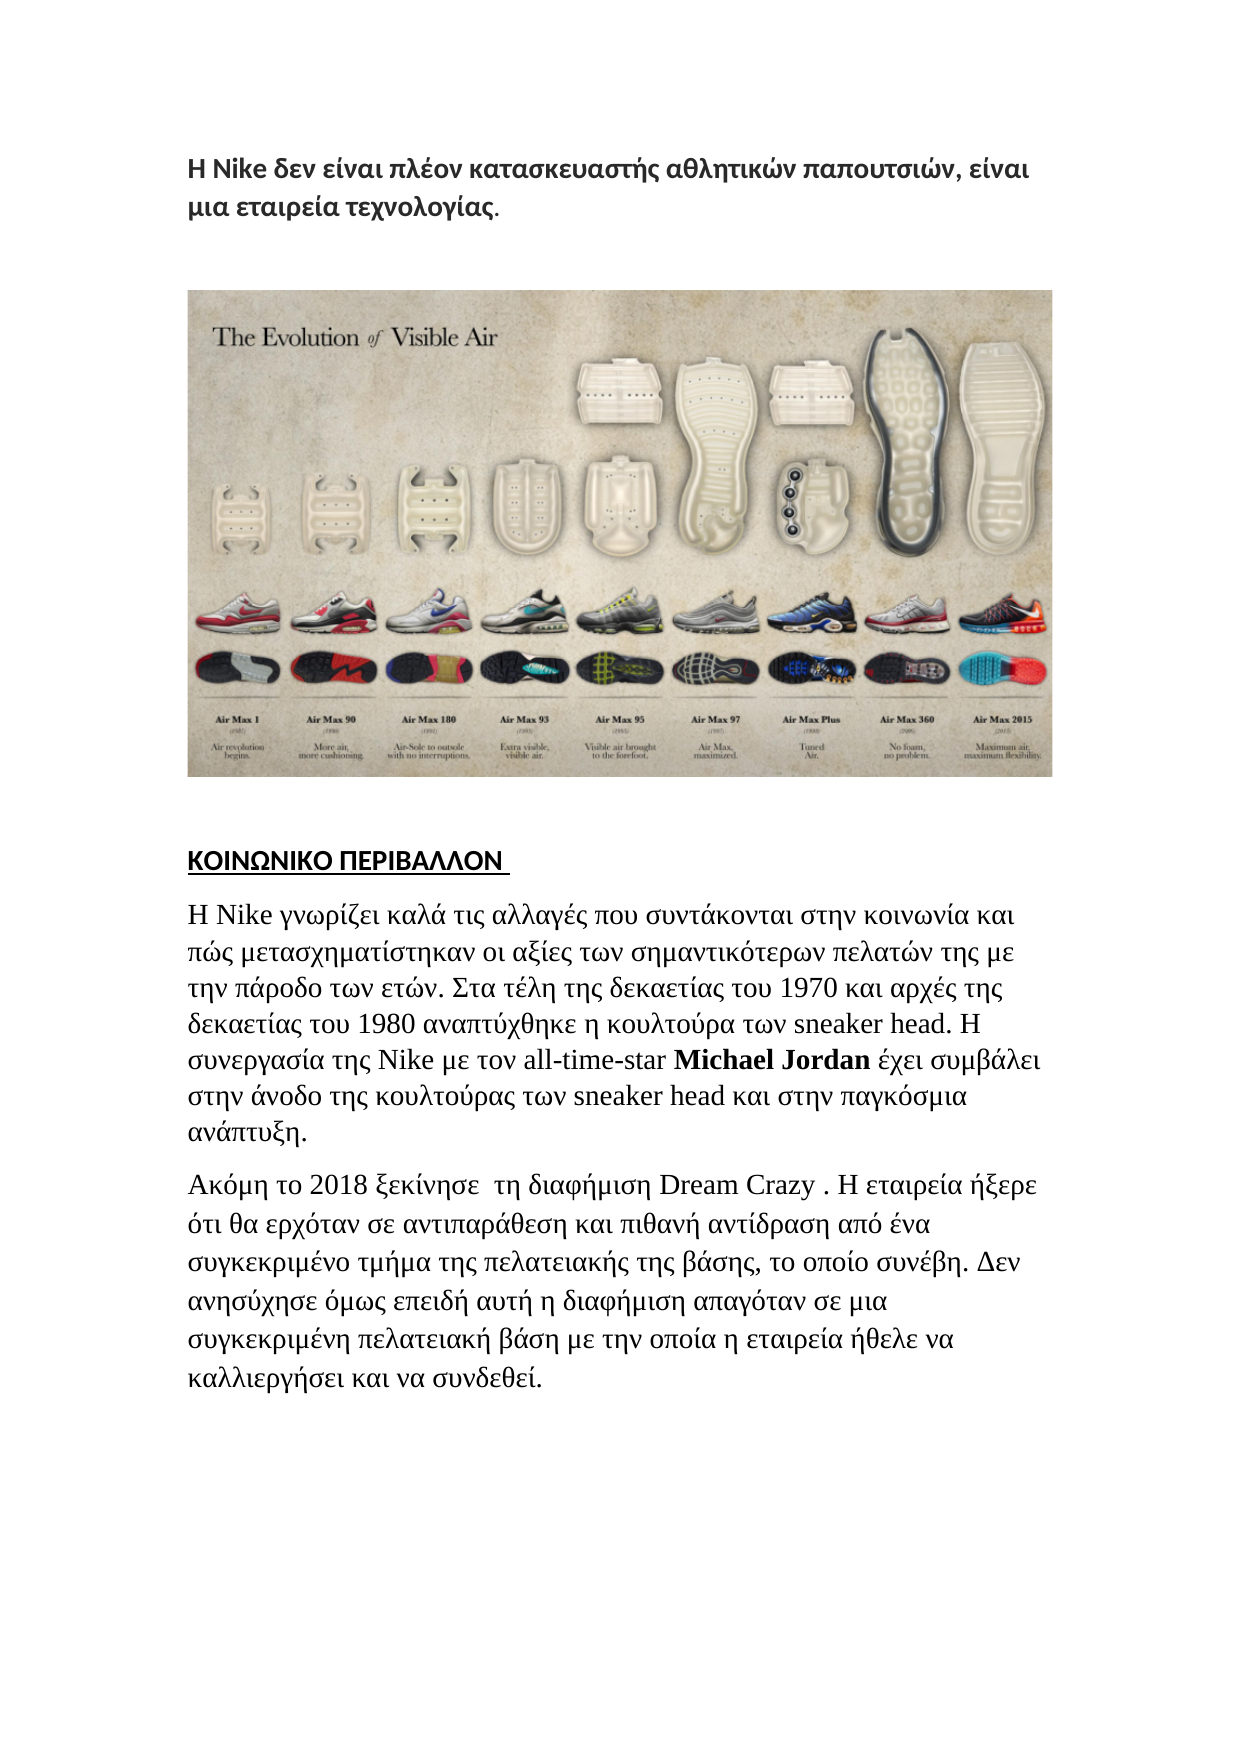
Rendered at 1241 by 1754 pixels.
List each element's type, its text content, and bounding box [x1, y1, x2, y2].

text Η Nike δεν είναι πλέον κατασκευαστής αθλητικών παπουτσιών, είναι μια εταιρεία τεχνολογίας. [187, 150, 1053, 224]
text Η Nike γνωρίζει καλά τις αλλαγές που συντάκονται στην κοινωνία και πώς μετασχηματίστηκαν οι αξίες των σημαντικότερων πελατών της με την πάροδο των ετών. Στα τέλη της δεκαετίας του 1970 και αρχές της δεκαετίας του 1980 αναπτύχθηκε η κουλτούρα των sneaker head. Η συνεργασία της Nike με τον all-time-star Michael Jordan έχει συμβάλει στην άνοδο της κουλτούρας των sneaker head και στην παγκόσμια ανάπτυξη. [187, 897, 1053, 1148]
text ΚΟΙΝΩΝΙΚΟ ΠΕΡΙΒΑΛΛΟΝ [187, 842, 1053, 878]
text Ακόμη το 2018 ξεκίνησε τη διαφήμιση Dream Crazy . Η εταιρεία ήξερε ότι θα ερχόταν σε αντιπαράθεση και πιθανή αντίδραση από ένα συγκεκριμένο τμήμα της πελατειακής της βάσης, το οποίο συνέβη. Δεν ανησύχησε όμως επειδή αυτή η διαφήμιση απαγόταν σε μια συγκεκριμένη πελατειακή βάση με την οποία η εταιρεία ήθελε να καλλιεργήσει και να συνδεθεί. [187, 1167, 1053, 1393]
picture [187, 290, 1053, 777]
